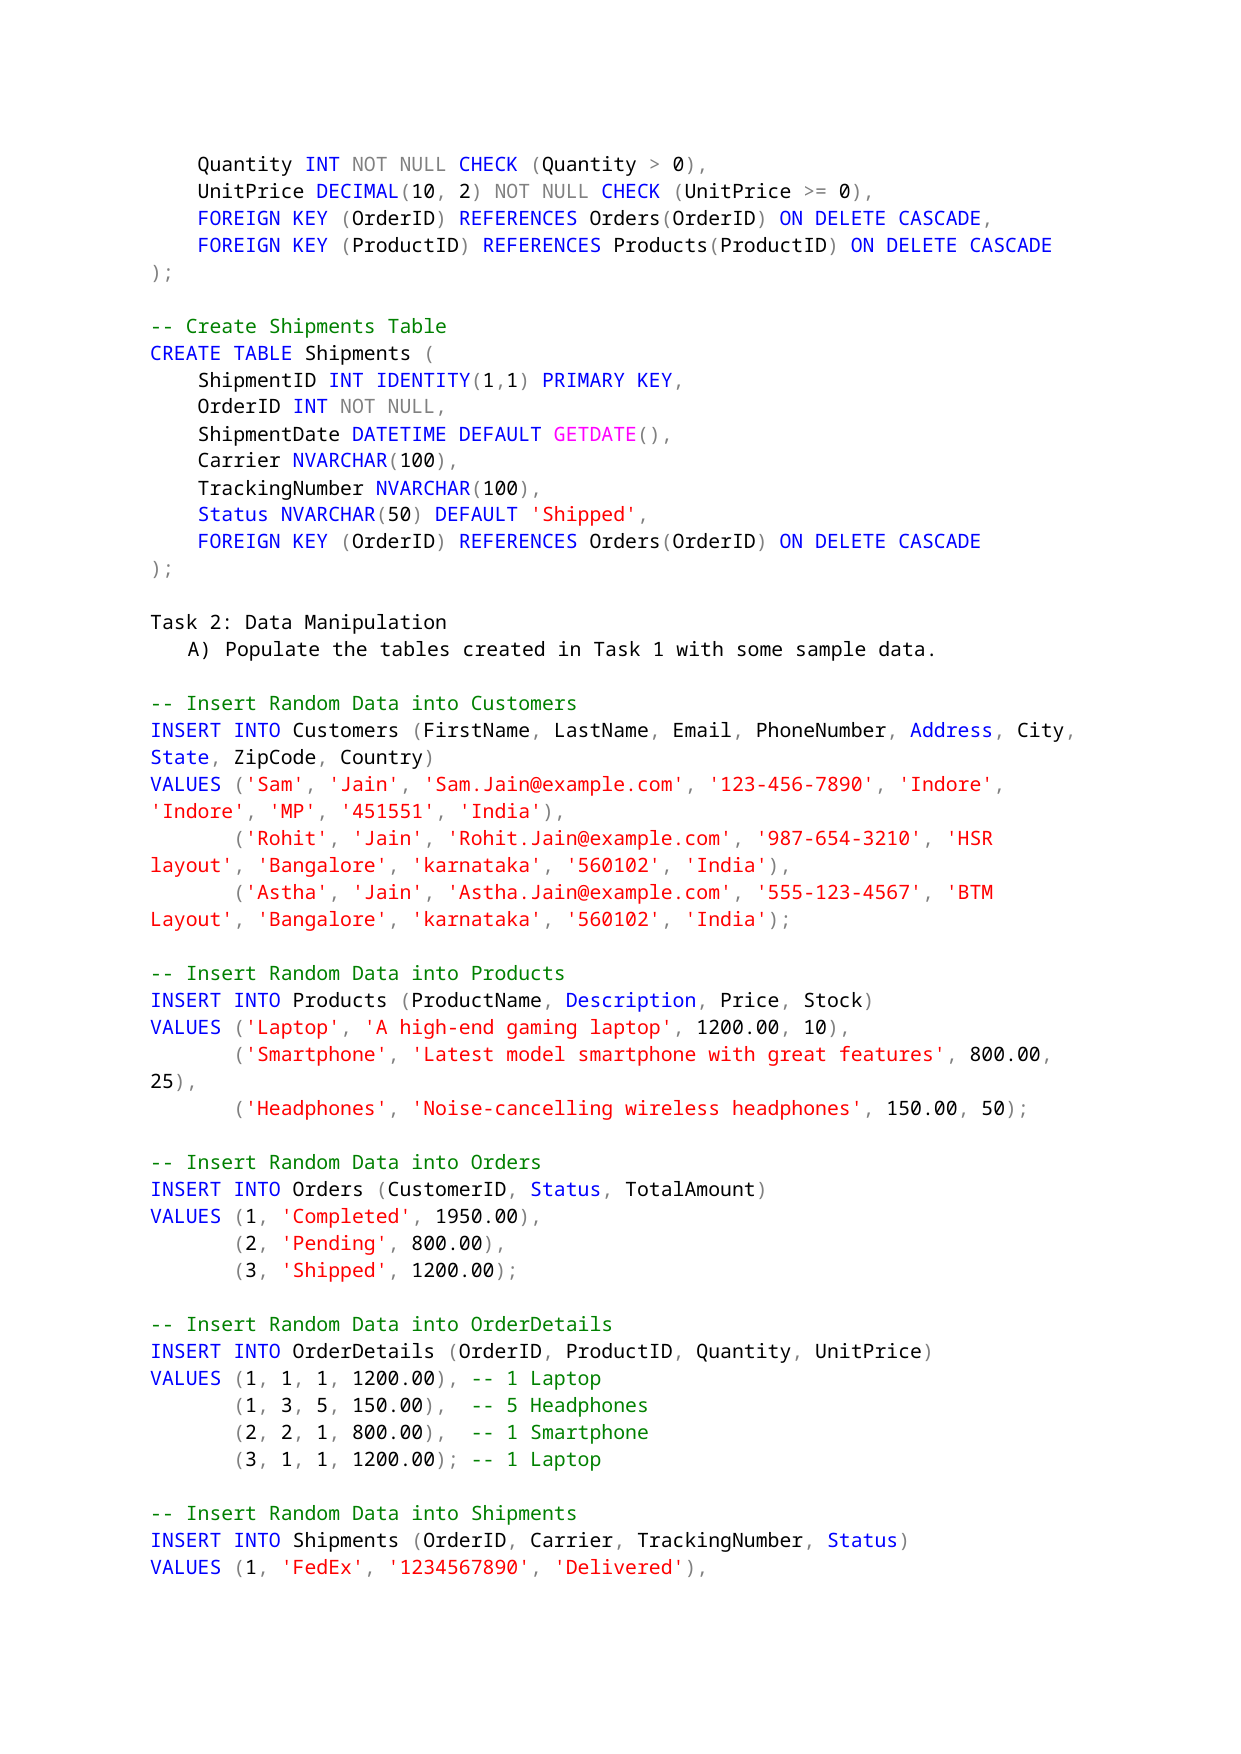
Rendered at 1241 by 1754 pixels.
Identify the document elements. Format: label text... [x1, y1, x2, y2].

text Task 2: Data Manipulation [150, 609, 1090, 636]
text CREATE TABLE Shipments ( [150, 339, 1090, 366]
text INSERT INTO Shipments (OrderID, Carrier, TrackingNumber, Status) [150, 1526, 1090, 1553]
text Status NVARCHAR(50) DEFAULT 'Shipped', [150, 501, 1090, 528]
text -- Insert Random Data into Orders [150, 1148, 1090, 1175]
text UnitPrice DECIMAL(10, 2) NOT NULL CHECK (UnitPrice >= 0), [150, 177, 1090, 204]
text -- Insert Random Data into Customers [150, 689, 1090, 717]
text INSERT INTO Products (ProductName, Description, Price, Stock) [150, 986, 1090, 1013]
text ('Smartphone', 'Latest model smartphone with great features', 800.00, 25), [150, 1040, 1090, 1094]
text ); [150, 555, 1090, 582]
text INSERT INTO Orders (CustomerID, Status, TotalAmount) [150, 1175, 1090, 1202]
text ('Headphones', 'Noise-cancelling wireless headphones', 150.00, 50); [150, 1094, 1090, 1121]
text -- Insert Random Data into Products [150, 959, 1090, 986]
text INSERT INTO OrderDetails (OrderID, ProductID, Quantity, UnitPrice) [150, 1337, 1090, 1364]
text -- Create Shipments Table [150, 312, 1090, 339]
text (2, 'Pending', 800.00), [150, 1229, 1090, 1256]
text TrackingNumber NVARCHAR(100), [150, 474, 1090, 501]
text FOREIGN KEY (OrderID) REFERENCES Orders(OrderID) ON DELETE CASCADE, [150, 204, 1090, 231]
text (3, 'Shipped', 1200.00); [150, 1256, 1090, 1283]
text ('Rohit', 'Jain', 'Rohit.Jain@example.com', '987-654-3210', 'HSR layout', 'Bangalore', 'karnataka', '560102', 'India'), [150, 824, 1090, 878]
text ('Astha', 'Jain', 'Astha.Jain@example.com', '555-123-4567', 'BTM Layout', 'Bangalore', 'karnataka', '560102', 'India'); [150, 878, 1090, 932]
text Quantity INT NOT NULL CHECK (Quantity > 0), [150, 150, 1090, 177]
text FOREIGN KEY (ProductID) REFERENCES Products(ProductID) ON DELETE CASCADE [150, 231, 1090, 258]
text VALUES ('Sam', 'Jain', 'Sam.Jain@example.com', '123-456-7890', 'Indore', 'Indore', 'MP', '451551', 'India'), [150, 771, 1090, 824]
text VALUES ('Laptop', 'A high-end gaming laptop', 1200.00, 10), [150, 1013, 1090, 1040]
list Populate the tables created in Task 1 with some sample data. [187, 636, 1090, 663]
text FOREIGN KEY (OrderID) REFERENCES Orders(OrderID) ON DELETE CASCADE [150, 528, 1090, 555]
text ); [150, 258, 1090, 285]
text (3, 1, 1, 1200.00); -- 1 Laptop [150, 1445, 1090, 1472]
text -- Insert Random Data into OrderDetails [150, 1310, 1090, 1337]
text -- Insert Random Data into Shipments [150, 1499, 1090, 1526]
text ShipmentDate DATETIME DEFAULT GETDATE(), [150, 420, 1090, 447]
text INSERT INTO Customers (FirstName, LastName, Email, PhoneNumber, Address, City, State, ZipCode, Country) [150, 717, 1090, 771]
text VALUES (1, 1, 1, 1200.00), -- 1 Laptop [150, 1364, 1090, 1391]
text ShipmentID INT IDENTITY(1,1) PRIMARY KEY, [150, 366, 1090, 393]
text (1, 3, 5, 150.00), -- 5 Headphones [150, 1391, 1090, 1418]
text Carrier NVARCHAR(100), [150, 447, 1090, 474]
text OrderID INT NOT NULL, [150, 393, 1090, 420]
text (2, 2, 1, 800.00), -- 1 Smartphone [150, 1418, 1090, 1445]
text VALUES (1, 'Completed', 1950.00), [150, 1202, 1090, 1229]
text VALUES (1, 'FedEx', '1234567890', 'Delivered'), [150, 1553, 1090, 1580]
